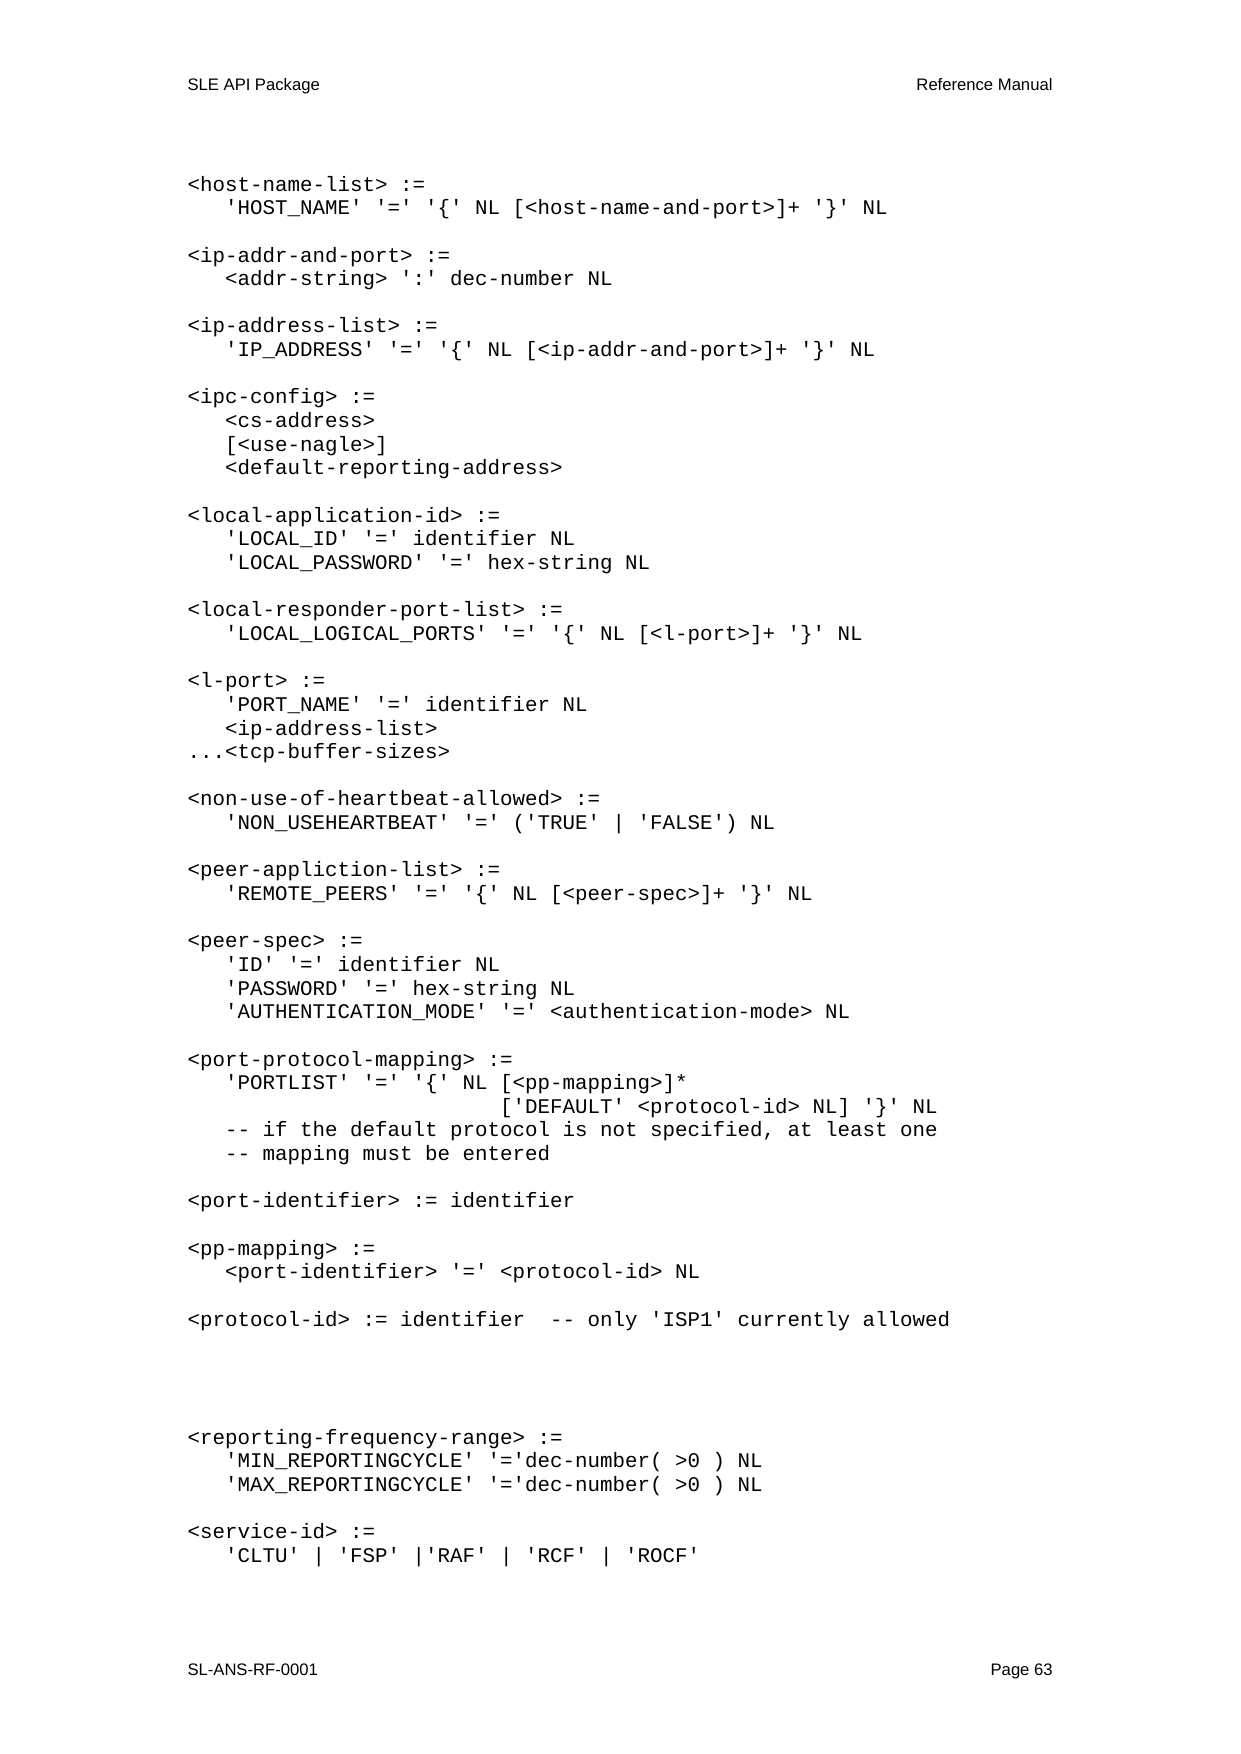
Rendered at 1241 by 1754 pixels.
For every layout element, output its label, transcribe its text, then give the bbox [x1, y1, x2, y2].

text 'AUTHENTICATION_MODE' '=' <authentication-mode> NL [187, 1001, 1053, 1025]
text <non-use-of-heartbeat-allowed> := [187, 788, 1053, 812]
text <port-identifier> '=' <protocol-id> NL [187, 1261, 1053, 1285]
text <peer-appliction-list> := [187, 859, 1053, 883]
text <host-name-list> := [187, 174, 1053, 197]
text <ip-addr-and-port> := [187, 244, 1053, 268]
text <local-application-id> := [187, 505, 1053, 528]
text 'ID' '=' identifier NL [187, 954, 1053, 978]
text 'LOCAL_ID' '=' identifier NL [187, 528, 1053, 552]
text 'IP_ADDRESS' '=' '{' NL [<ip-addr-and-port>]+ '}' NL [187, 339, 1053, 363]
text ['DEFAULT' <protocol-id> NL] '}' NL [187, 1096, 1053, 1119]
text <cs-address> [187, 410, 1053, 434]
text [<use-nagle>] [187, 434, 1053, 457]
text 'NON_USEHEARTBEAT' '=' ('TRUE' | 'FALSE') NL [187, 812, 1053, 836]
text -- mapping must be entered [187, 1143, 1053, 1167]
text <peer-spec> := [187, 930, 1053, 954]
text <port-protocol-mapping> := [187, 1048, 1053, 1072]
text <ip-address-list> [187, 717, 1053, 741]
text ...<tcp-buffer-sizes> [187, 741, 1053, 765]
text <local-responder-port-list> := [187, 599, 1053, 623]
text <addr-string> ':' dec-number NL [187, 268, 1053, 292]
text 'CLTU' | 'FSP' |'RAF' | 'RCF' | 'ROCF' [187, 1545, 1053, 1569]
text 'PASSWORD' '=' hex-string NL [187, 978, 1053, 1001]
text <l-port> := [187, 670, 1053, 694]
text <ipc-config> := [187, 386, 1053, 410]
text -- if the default protocol is not specified, at least one [187, 1119, 1053, 1143]
text <service-id> := [187, 1521, 1053, 1545]
text <ip-address-list> := [187, 316, 1053, 339]
text 'REMOTE_PEERS' '=' '{' NL [<peer-spec>]+ '}' NL [187, 883, 1053, 907]
text 'LOCAL_LOGICAL_PORTS' '=' '{' NL [<l-port>]+ '}' NL [187, 623, 1053, 647]
text <reporting-frequency-range> := [187, 1427, 1053, 1451]
text 'PORT_NAME' '=' identifier NL [187, 694, 1053, 717]
text <pp-mapping> := [187, 1238, 1053, 1261]
text 'PORTLIST' '=' '{' NL [<pp-mapping>]* [187, 1072, 1053, 1096]
text <default-reporting-address> [187, 457, 1053, 481]
text 'MAX_REPORTINGCYCLE' '='dec-number( >0 ) NL [187, 1474, 1053, 1498]
text 'LOCAL_PASSWORD' '=' hex-string NL [187, 552, 1053, 576]
text <port-identifier> := identifier [187, 1190, 1053, 1214]
text <protocol-id> := identifier -- only 'ISP1' currently allowed [187, 1309, 1053, 1332]
text 'HOST_NAME' '=' '{' NL [<host-name-and-port>]+ '}' NL [187, 197, 1053, 221]
text 'MIN_REPORTINGCYCLE' '='dec-number( >0 ) NL [187, 1451, 1053, 1474]
